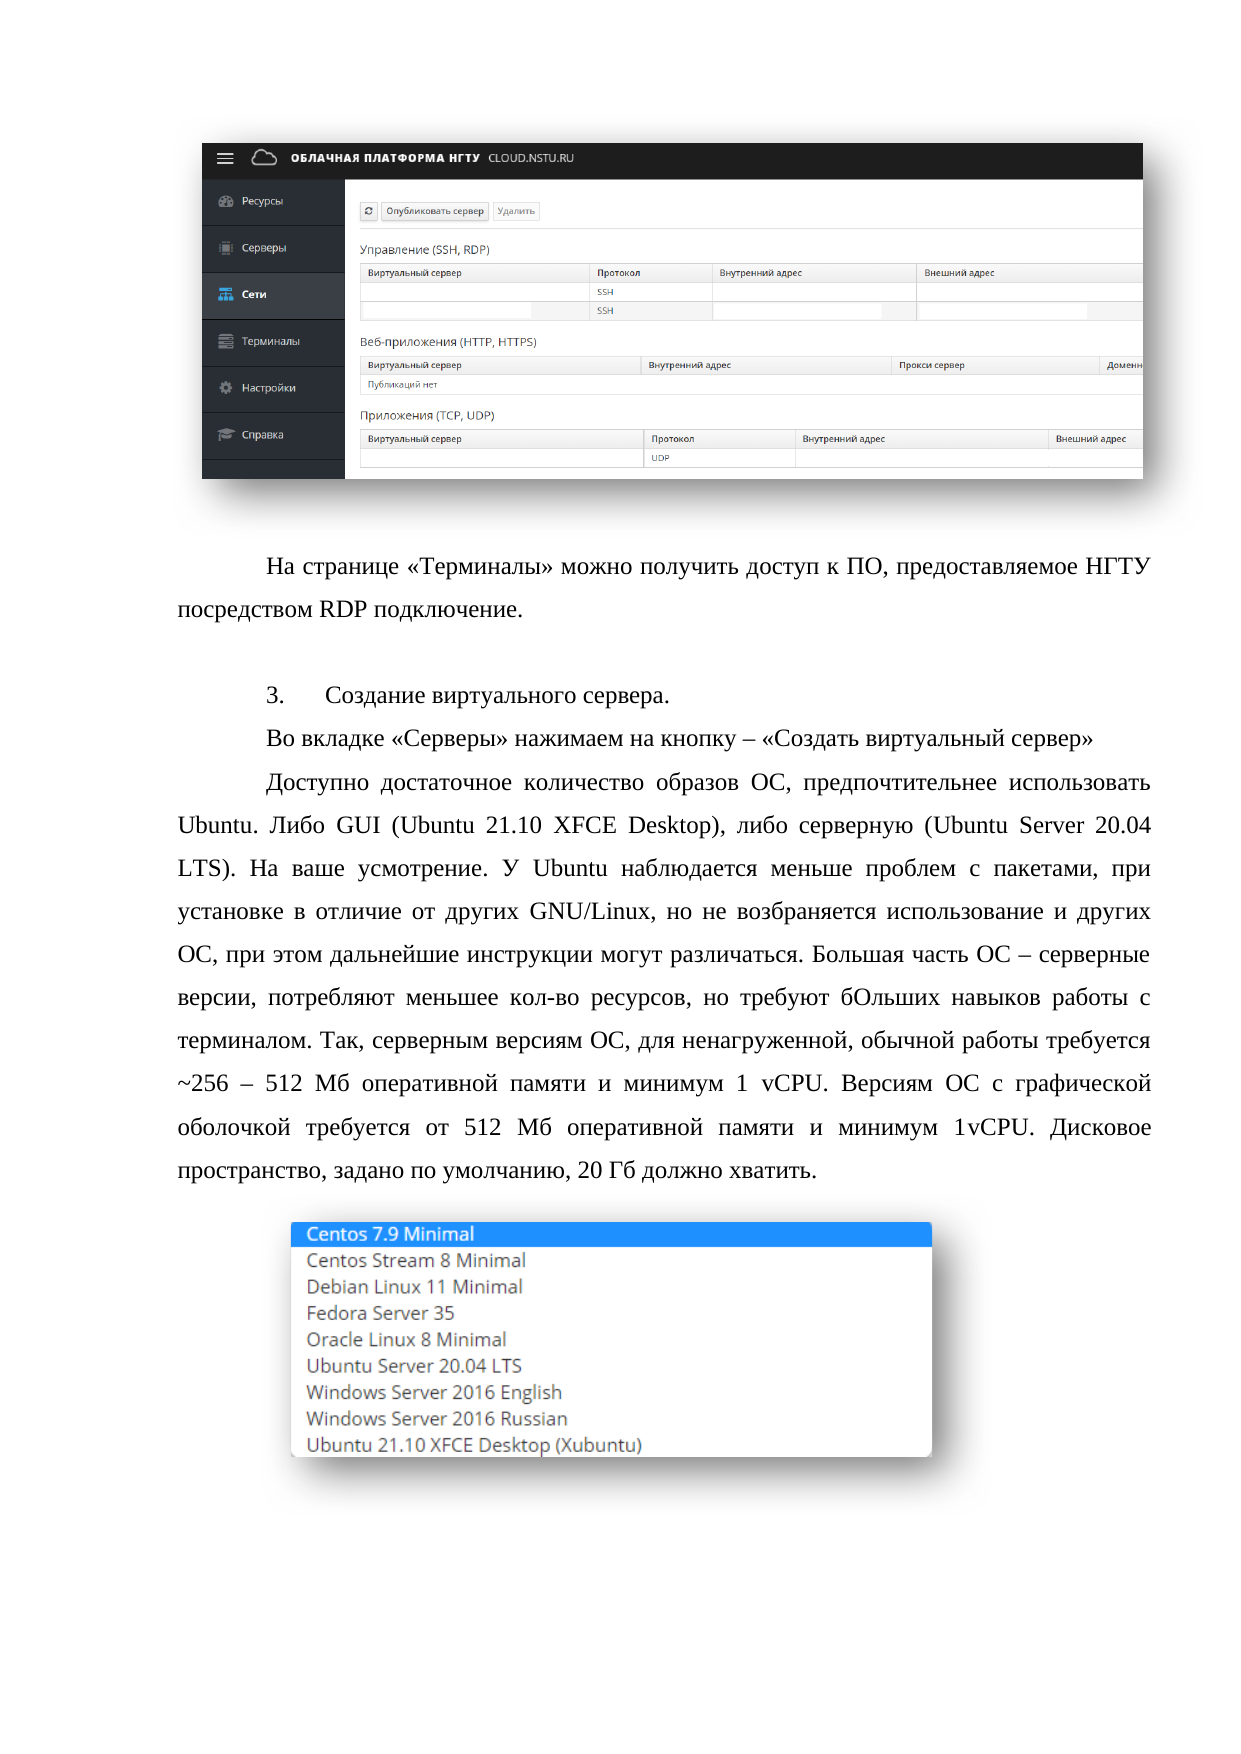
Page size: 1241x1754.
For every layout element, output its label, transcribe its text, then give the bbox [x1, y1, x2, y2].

picture [290, 1222, 933, 1457]
list Во вкладке «Серверы» нажимаем на кнопку – «Создать виртуальный сервер» [177, 723, 1152, 752]
list На странице «Терминалы» можно получить доступ к ПО, предоставляемое НГТУ посредством RDP подключение. [177, 551, 1152, 623]
list Доступно достаточное количество образов ОС, предпочтительнее использовать Ubuntu. Либо GUI (Ubuntu 21.10 XFCE Desktop), либо серверную (Ubuntu Server 20.04 LTS). На ваше усмотрение. У Ubuntu наблюдается меньше проблем с пакетами, при установке в отличие от других GNU/Linux, но не возбраняется использование и других ОС, при этом дальнейшие инструкции могут различаться. Большая часть ОС – серверные версии, потребляют меньшее кол-во ресурсов, но требуют бОльших навыков работы с терминалом. Так, серверным версиям ОС, для ненагруженной, обычной работы требуется ~256 – 512 Мб оперативной памяти и минимум 1 vCPU. Версиям ОС с графической оболочкой требуется от 512 Мб оперативной памяти и минимум 1vCPU. Дисковое пространство, задано по умолчанию, 20 Гб должно хватить. [177, 767, 1152, 1183]
list Создание виртуального сервера. [177, 680, 1152, 709]
picture [202, 143, 1143, 479]
